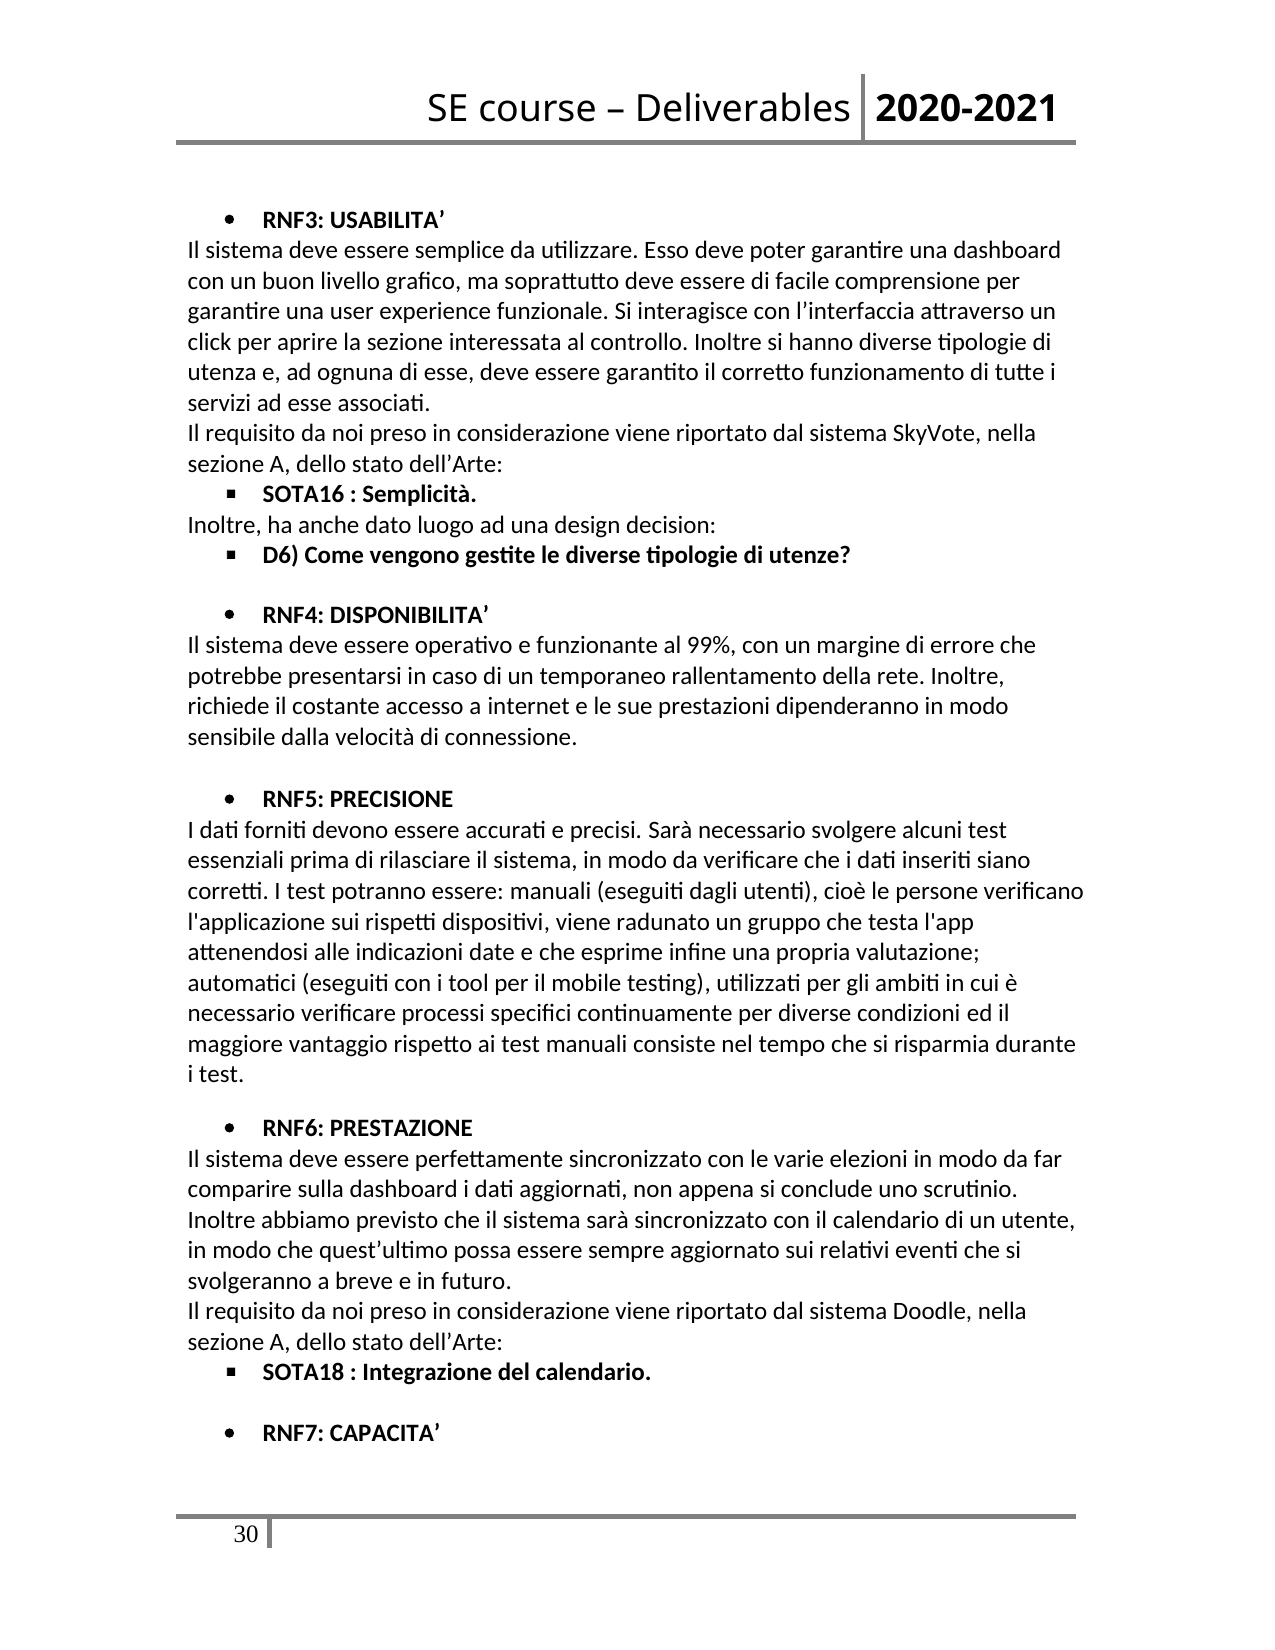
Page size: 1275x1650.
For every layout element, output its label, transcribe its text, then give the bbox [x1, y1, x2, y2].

list RNF3: USABILITA’ [225, 204, 1087, 234]
text Il sistema deve essere operativo e funzionante al 99%, con un margine di errore che potrebbe presentarsi in caso di un temporaneo rallentamento della rete. Inoltre, richiede il costante accesso a internet e le sue prestazioni dipenderanno in modo sensibile dalla velocità di connessione. [187, 629, 1087, 751]
text Inoltre, ha anche dato luogo ad una design decision: [187, 509, 1087, 539]
list RNF5: PRECISIONE [225, 784, 1087, 814]
text Il requisito da noi preso in considerazione viene riportato dal sistema Doodle, nella sezione A, dello stato dell’Arte: [187, 1295, 1087, 1356]
text I dati forniti devono essere accurati e precisi. Sarà necessario svolgere alcuni test essenziali prima di rilasciare il sistema, in modo da verificare che i dati inseriti siano corretti. I test potranno essere: manuali (eseguiti dagli utenti), cioè le persone verificano l'applicazione sui rispetti dispositivi, viene radunato un gruppo che testa l'app attenendosi alle indicazioni date e che esprime infine una propria valutazione; automatici (eseguiti con i tool per il mobile testing), utilizzati per gli ambiti in cui è necessario verificare processi specifici continuamente per diverse condizioni ed il maggiore vantaggio rispetto ai test manuali consiste nel tempo che si risparmia durante i test. [187, 814, 1087, 1089]
text Il sistema deve essere perfettamente sincronizzato con le varie elezioni in modo da far comparire sulla dashboard i dati aggiornati, non appena si conclude uno scrutinio. Inoltre abbiamo previsto che il sistema sarà sincronizzato con il calendario di un utente, in modo che quest’ultimo possa essere sempre aggiornato sui relativi eventi che si svolgeranno a breve e in futuro. [187, 1143, 1087, 1295]
list RNF7: CAPACITA’ [225, 1417, 1087, 1448]
list SOTA16 : Semplicità. [225, 478, 1087, 509]
list D6) Come vengono gestite le diverse tipologie di utenze? [225, 539, 1087, 570]
list RNF6: PRESTAZIONE [225, 1112, 1087, 1143]
list RNF4: DISPONIBILITA’ [225, 599, 1087, 629]
text Il requisito da noi preso in considerazione viene riportato dal sistema SkyVote, nella sezione A, dello stato dell’Arte: [187, 417, 1087, 478]
text Il sistema deve essere semplice da utilizzare. Esso deve poter garantire una dashboard con un buon livello grafico, ma soprattutto deve essere di facile comprensione per garantire una user experience funzionale. Si interagisce con l’interfaccia attraverso un click per aprire la sezione interessata al controllo. Inoltre si hanno diverse tipologie di utenza e, ad ognuna di esse, deve essere garantito il corretto funzionamento di tutte i servizi ad esse associati. [187, 234, 1087, 417]
list SOTA18 : Integrazione del calendario. [225, 1356, 1087, 1387]
